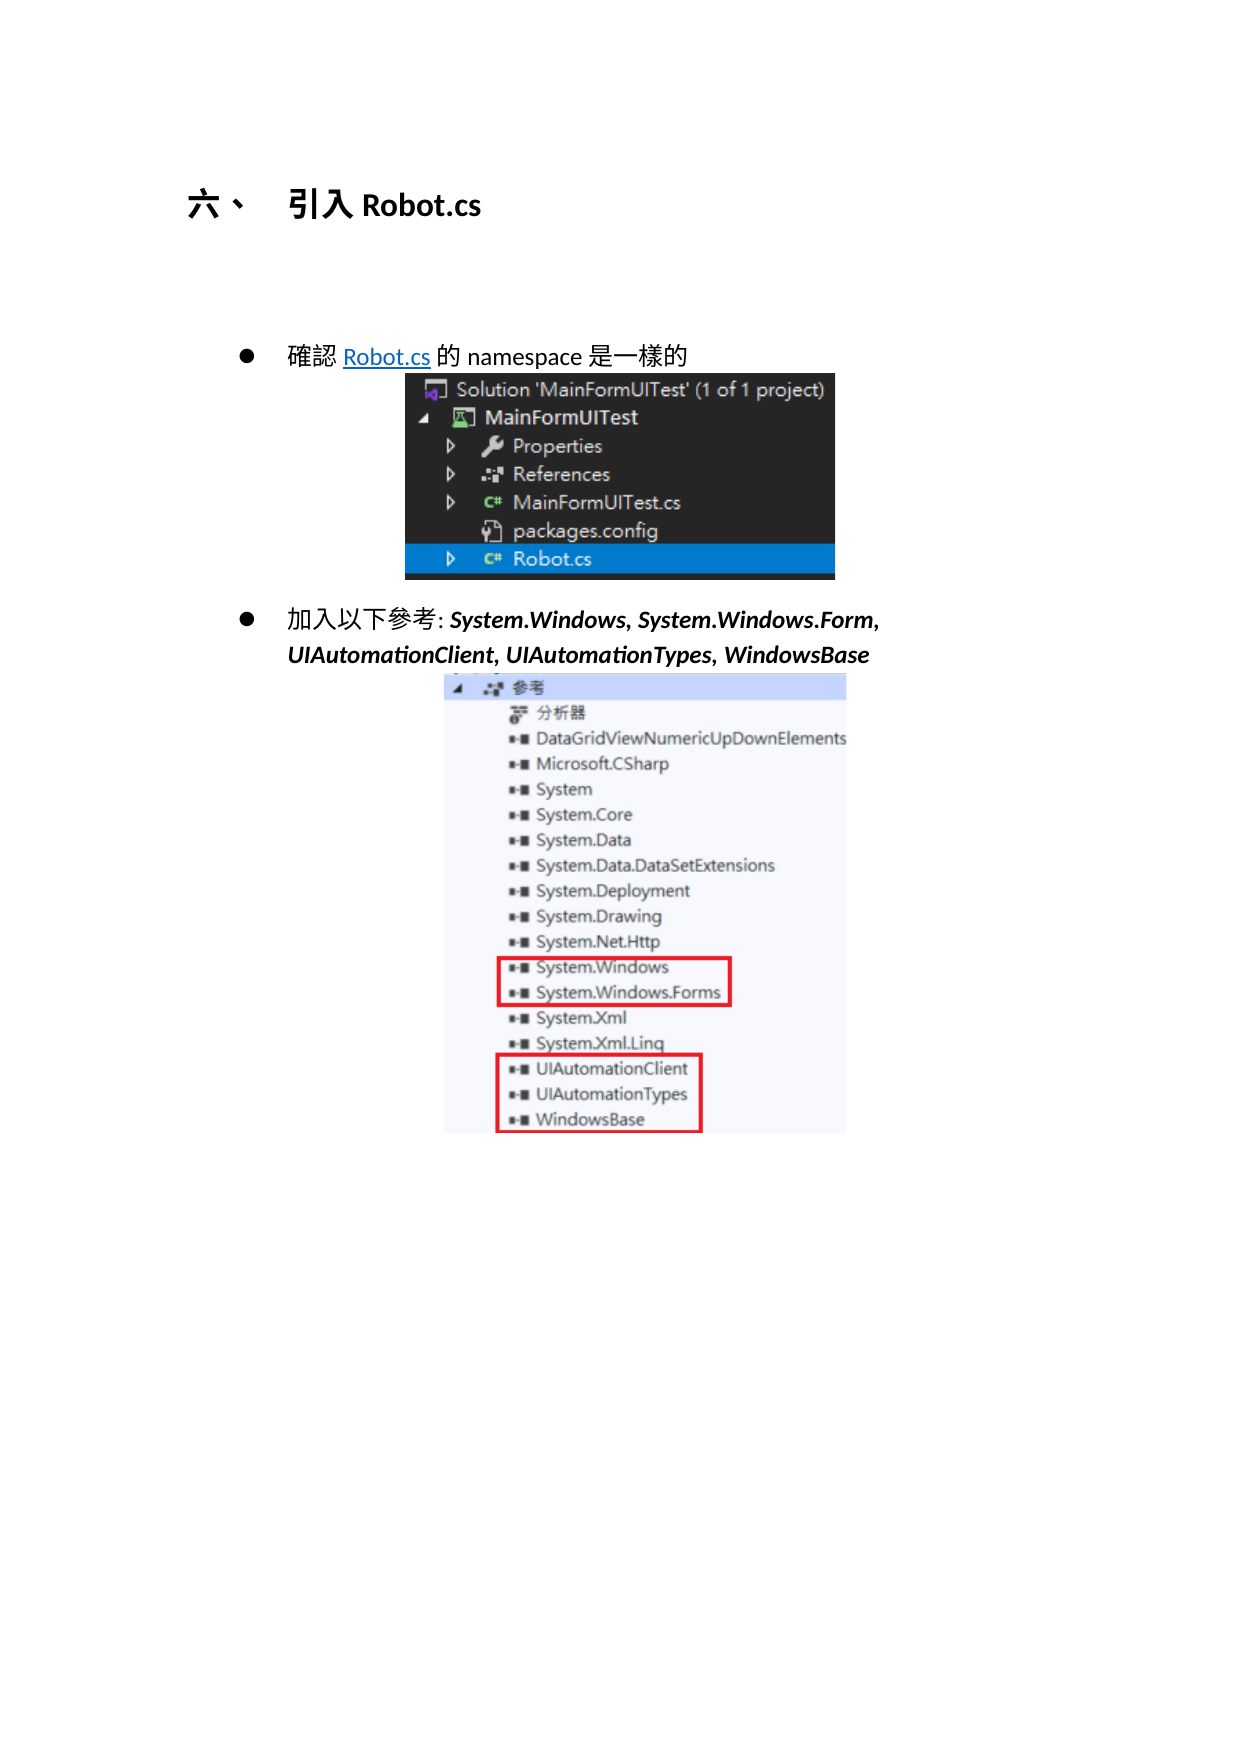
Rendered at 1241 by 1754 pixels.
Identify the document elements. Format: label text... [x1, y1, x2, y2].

list 加入以下參考: System.Windows, System.Windows.Form, UIAutomationClient, UIAutomationTypes, WindowsBase [237, 598, 1053, 673]
subtitle 引入 Robot.cs [187, 164, 1053, 239]
picture [443, 673, 847, 1133]
list 確認 Robot.cs 的 namespace 是一樣的 [237, 336, 1053, 373]
picture [405, 373, 836, 580]
